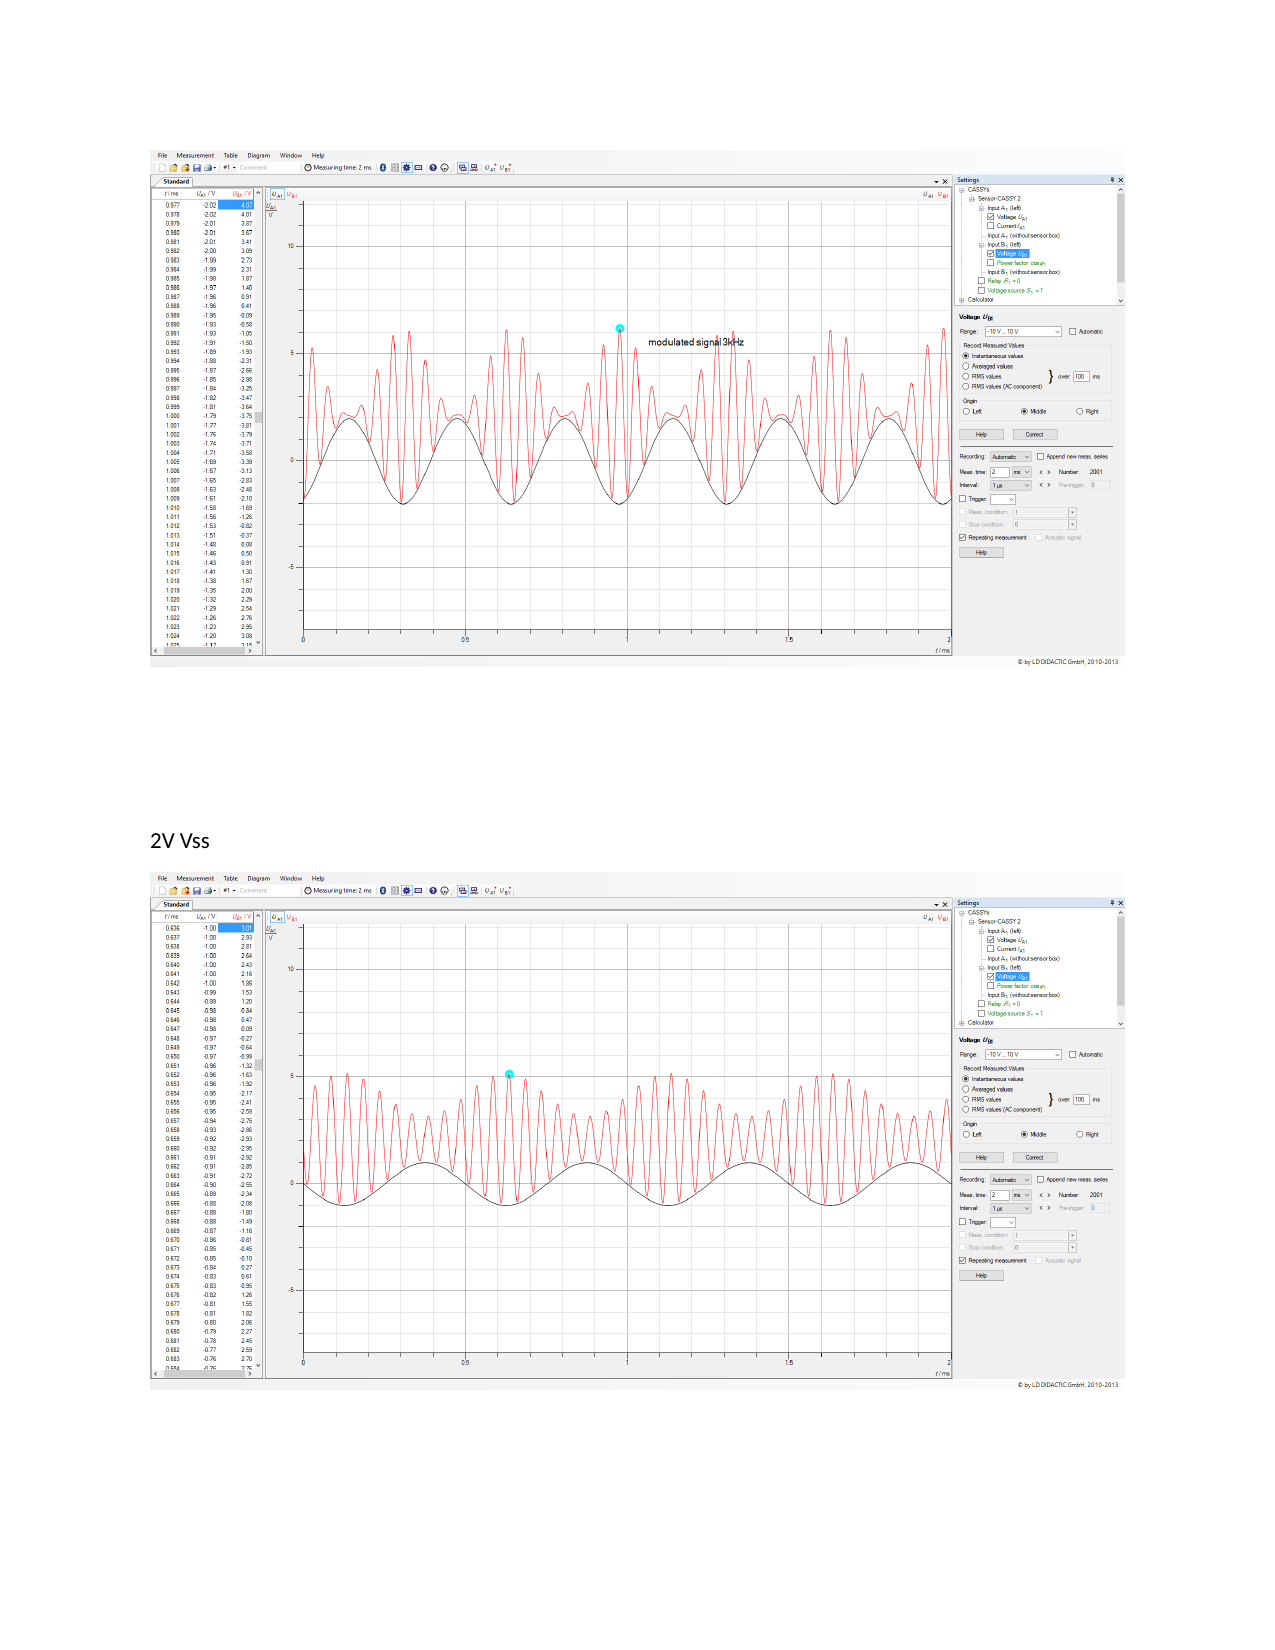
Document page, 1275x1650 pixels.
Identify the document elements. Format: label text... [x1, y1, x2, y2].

picture [150, 872, 1125, 1390]
text 2V Vss [150, 826, 1125, 854]
picture [150, 150, 1125, 667]
